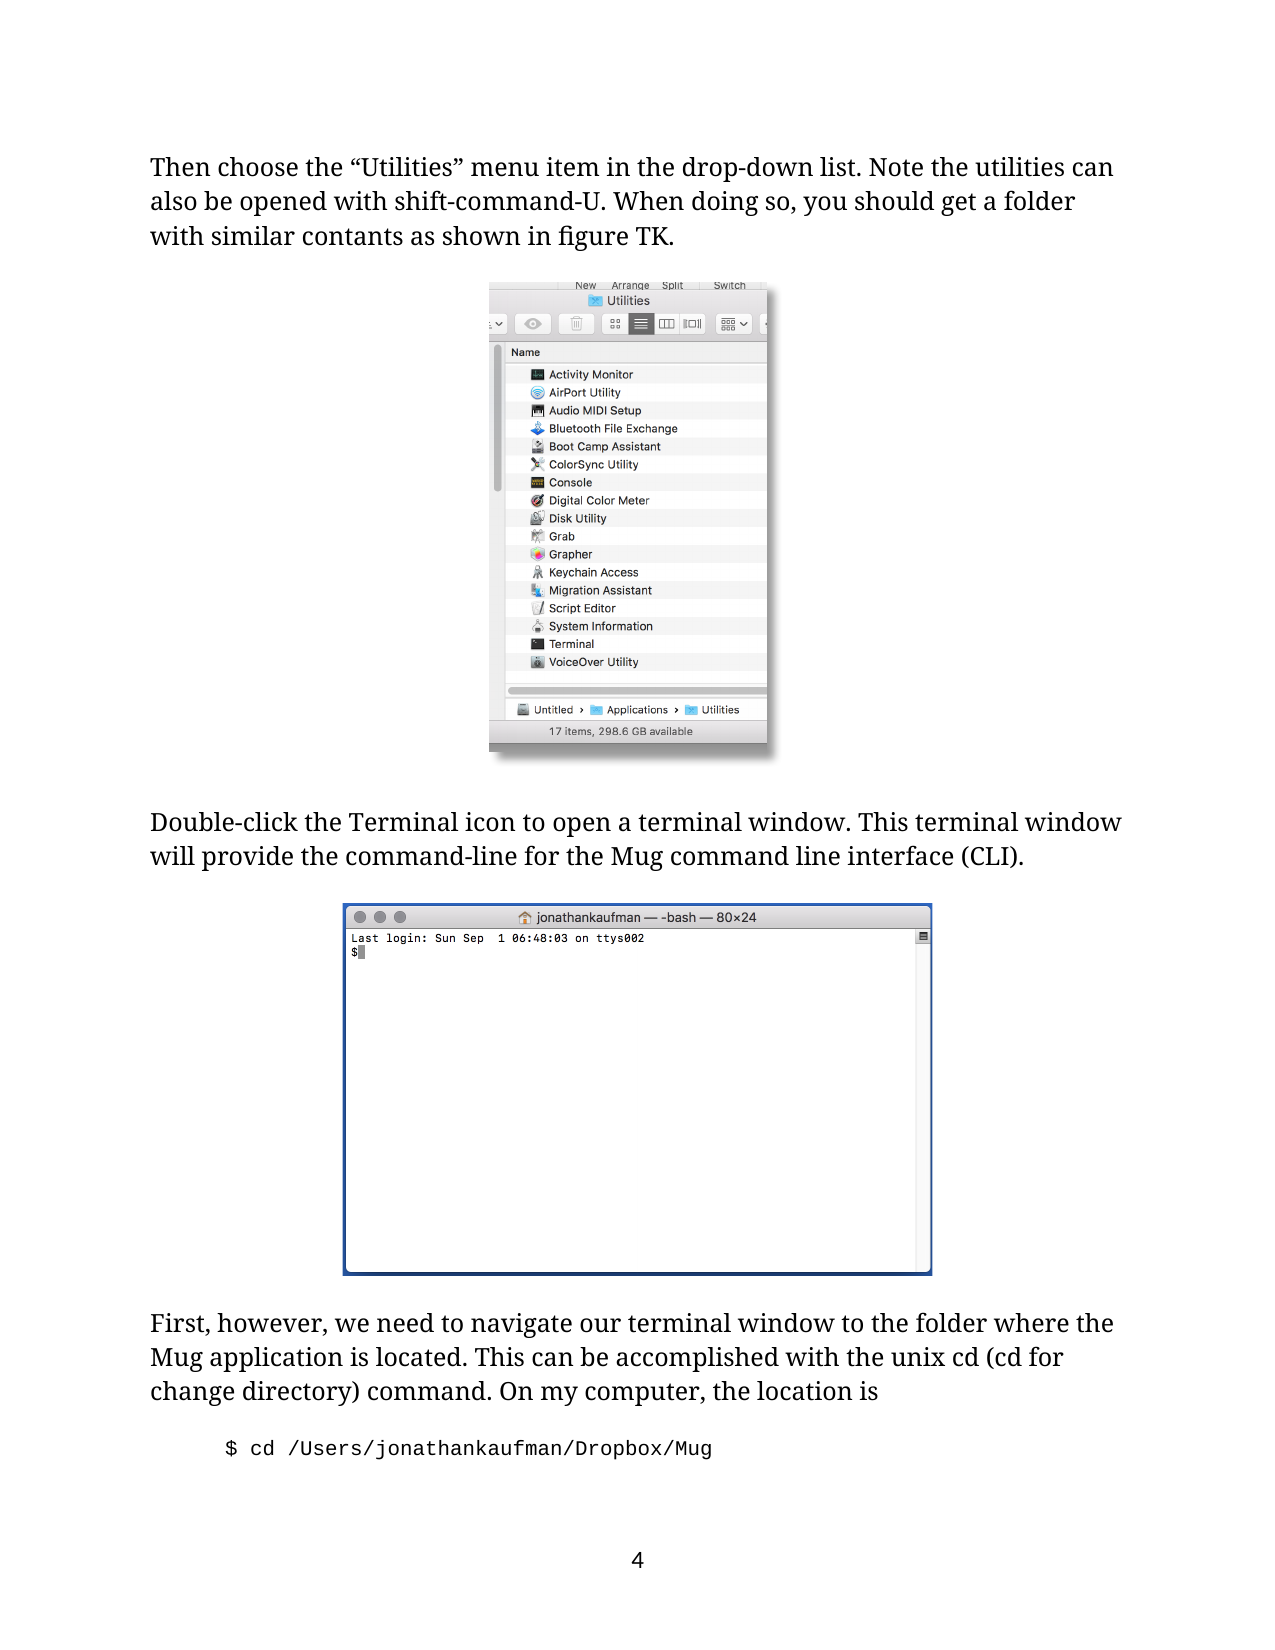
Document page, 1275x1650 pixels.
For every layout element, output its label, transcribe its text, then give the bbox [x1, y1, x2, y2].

picture [489, 282, 767, 752]
text Double-click the Terminal icon to open a terminal window. This terminal window will provide the command-line for the Mug command line interface (CLI). [150, 805, 1125, 873]
text $ cd /Users/jonathankaufman/Dropbox/Mug [225, 1438, 1125, 1462]
picture [342, 903, 933, 1276]
text Then choose the “Utilities” menu item in the drop-down list. Note the utilities can also be opened with shift-command-U. When doing so, you should get a folder with similar contants as shown in figure TK. [150, 150, 1125, 252]
text First, however, we need to navigate our terminal window to the folder where the Mug application is located. This can be accomplished with the unix cd (cd for change directory) command. On my computer, the location is [150, 1306, 1125, 1408]
